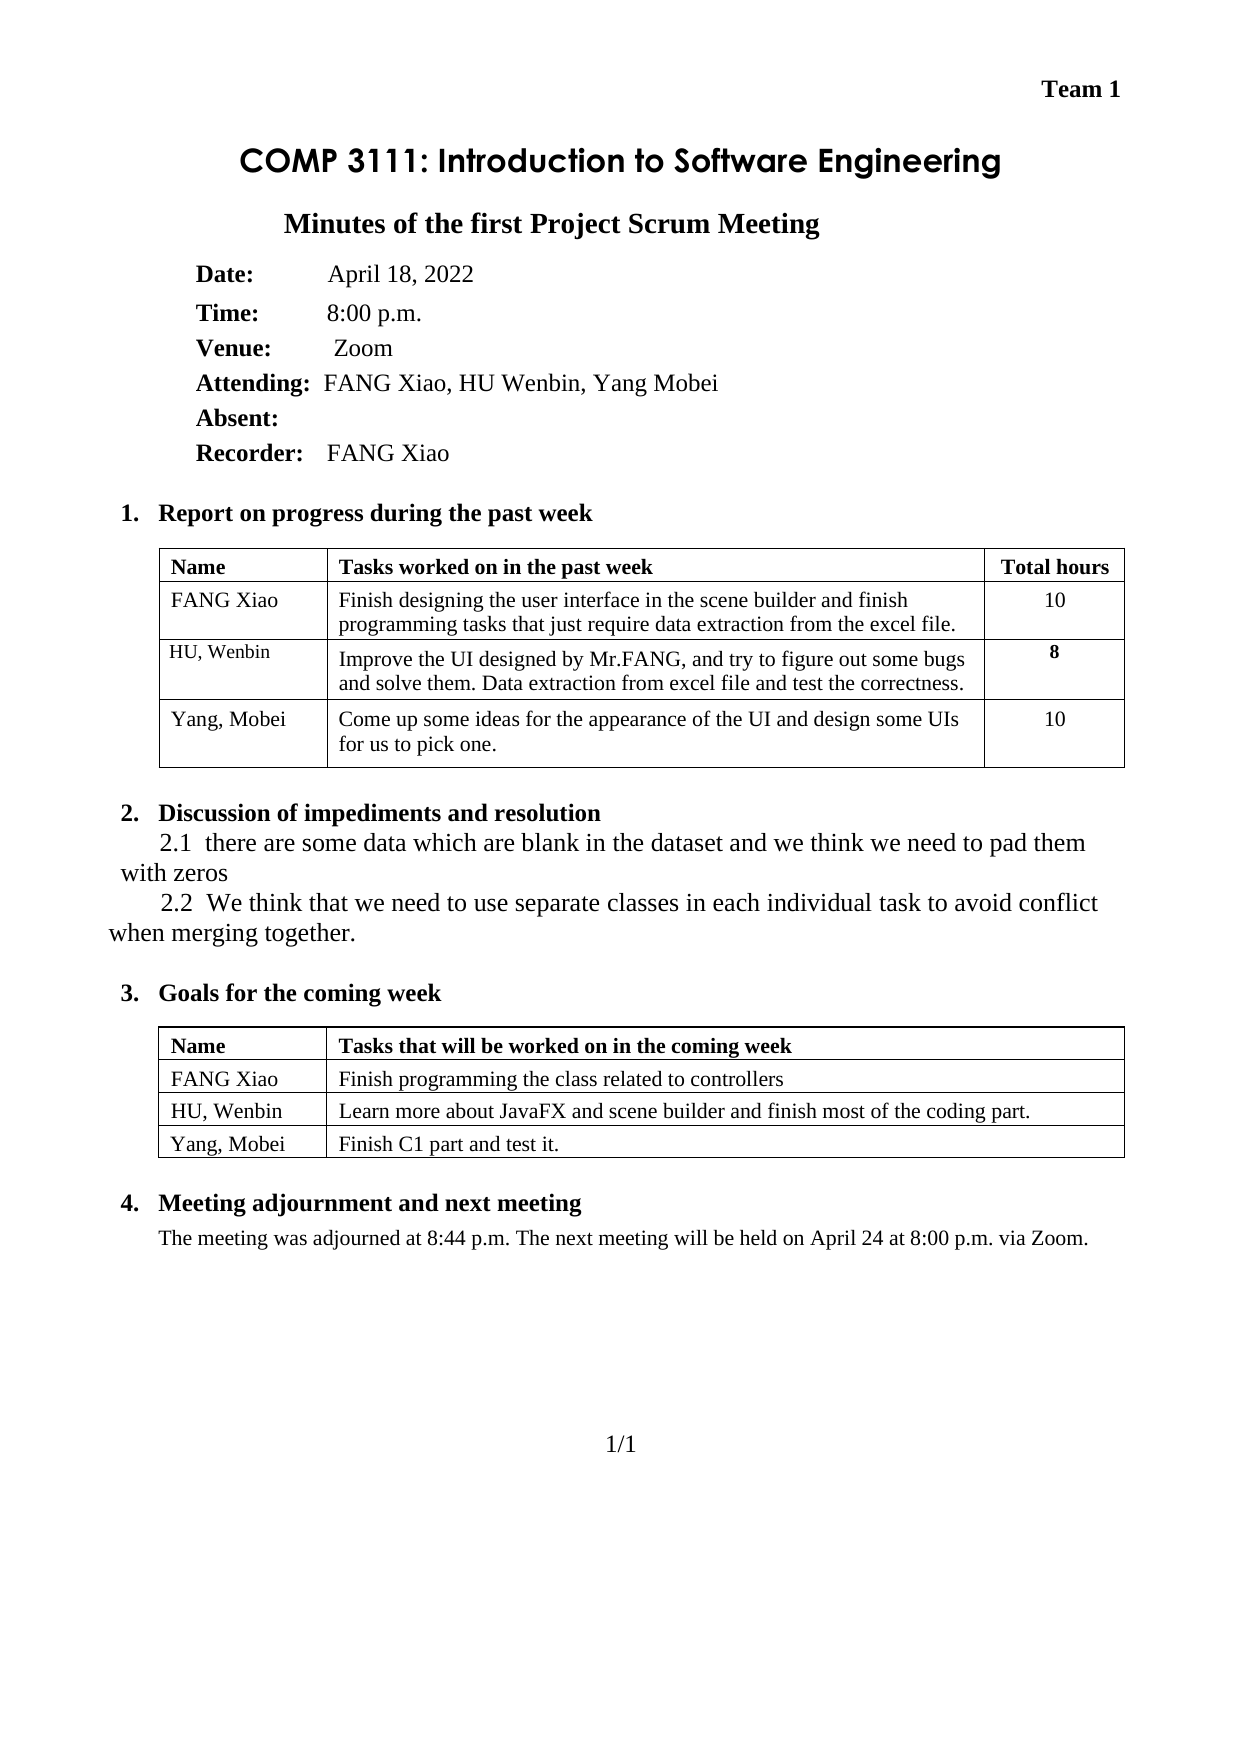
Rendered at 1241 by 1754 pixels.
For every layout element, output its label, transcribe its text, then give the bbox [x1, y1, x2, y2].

table_cell HU, Wenbin [160, 640, 327, 699]
text 2.2 We think that we need to use separate classes in each individual task to avoid conflict when merging together. [108, 887, 1136, 947]
table_cell 8 [985, 640, 1124, 699]
table_cell Finish C1 part and test it. [327, 1126, 1124, 1157]
text Minutes of the first Project Scrum Meeting [108, 206, 883, 240]
text 2.1 there are some data which are blank in the dataset and we think we need to pad them with zeros [120, 827, 1136, 887]
table_header Total hours [985, 549, 1124, 581]
table_header Name [160, 549, 327, 581]
table_header Tasks that will be worked on in the coming week [327, 1028, 1124, 1059]
table_cell Finish programming the class related to controllers [327, 1060, 1124, 1092]
table_cell HU, Wenbin [159, 1093, 326, 1125]
text 1/1 [233, 1429, 1009, 1458]
table_cell FANG Xiao [160, 582, 327, 639]
subtitle Team 1 [108, 74, 1121, 103]
list Discussion of impediments and resolution [120, 798, 1136, 827]
table_cell Finish designing the user interface in the scene builder and finish programming tasks that just require data extraction from the excel file. [328, 582, 984, 639]
subtitle Report on progress during the past week [120, 498, 1136, 527]
table_cell Yang, Mobei [160, 700, 327, 767]
text COMP 3111: Introduction to Software Engineering [233, 136, 1008, 182]
table_cell Yang, Mobei [159, 1126, 326, 1157]
text Venue: Zoom [196, 333, 1136, 362]
list Meeting adjournment and next meeting [120, 1188, 1136, 1217]
table_header Name [159, 1028, 326, 1059]
text Attending: FANG Xiao, HU Wenbin, Yang Mobei [196, 368, 1136, 397]
table_cell Come up some ideas for the appearance of the UI and design some UIs for us to pick one. [328, 700, 984, 767]
text The meeting was adjourned at 8:44 p.m. The next meeting will be held on April 24 at 8:00 p.m. via Zoom. [158, 1225, 1121, 1250]
table_cell Learn more about JavaFX and scene builder and finish most of the coding part. [327, 1093, 1124, 1125]
text Time: 8:00 p.m. [196, 298, 1136, 327]
table_cell Improve the UI designed by Mr.FANG, and try to figure out some bugs and solve them. Data extraction from excel file and test the correctness. [328, 640, 984, 699]
subtitle Goals for the coming week [120, 978, 1136, 1006]
table_cell 10 [985, 582, 1124, 639]
table_cell 10 [985, 700, 1124, 767]
table_header Tasks worked on in the past week [328, 549, 984, 581]
text Recorder: FANG Xiao [196, 438, 1136, 467]
text Date: April 18, 2022 [196, 259, 1136, 287]
table_cell FANG Xiao [159, 1060, 326, 1092]
text Absent: [196, 403, 1136, 432]
